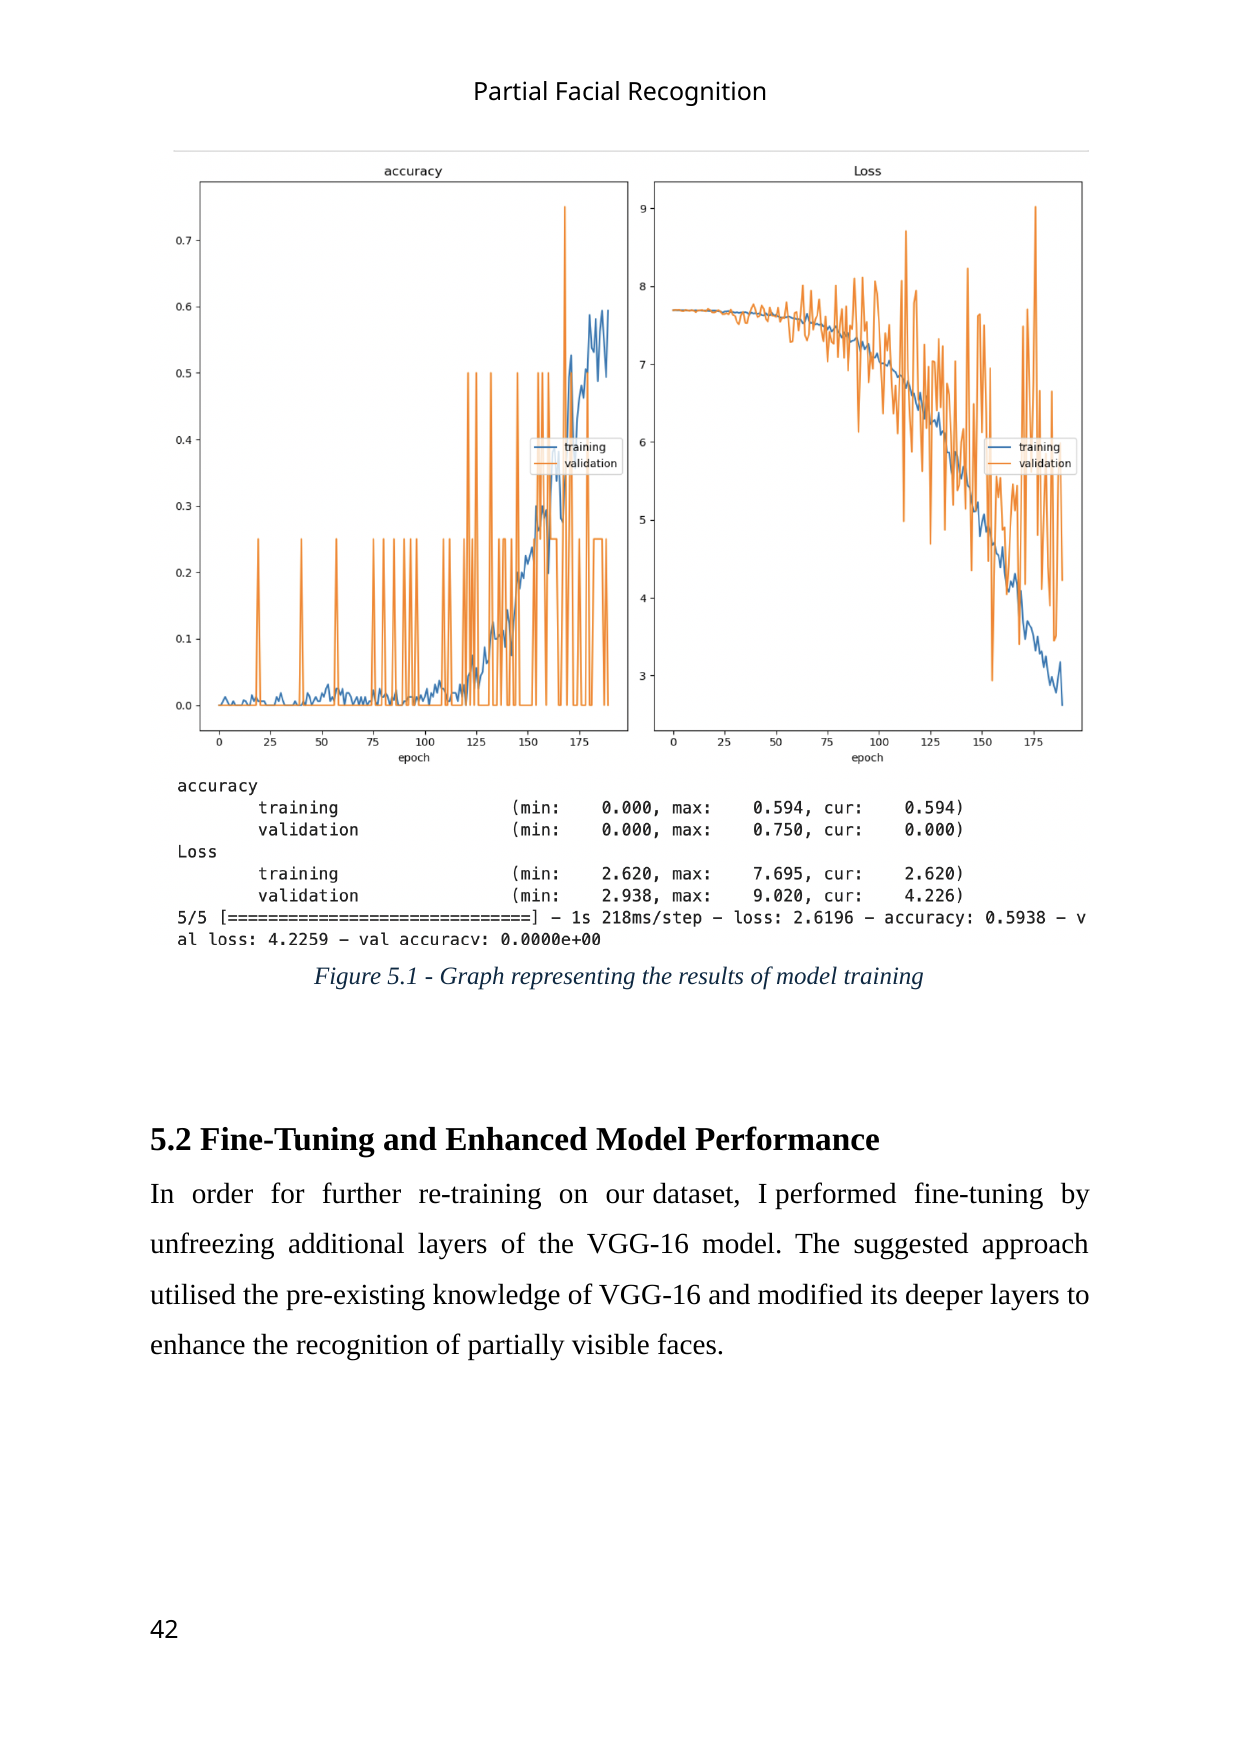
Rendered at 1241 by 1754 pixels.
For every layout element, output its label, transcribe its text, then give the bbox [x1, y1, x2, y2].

picture [150, 150, 1091, 945]
text 5.2 Fine-Tuning and Enhanced Model Performance [150, 1119, 1090, 1157]
text In order for further re-training on our dataset, I performed fine-tuning by unfreezing additional layers of the VGG-16 model. The suggested approach utilised the pre-existing knowledge of VGG-16 and modified its deeper layers to enhance the recognition of partially visible faces. [150, 1176, 1090, 1361]
text Figure 5.1 - Graph representing the results of model training [150, 961, 1090, 990]
